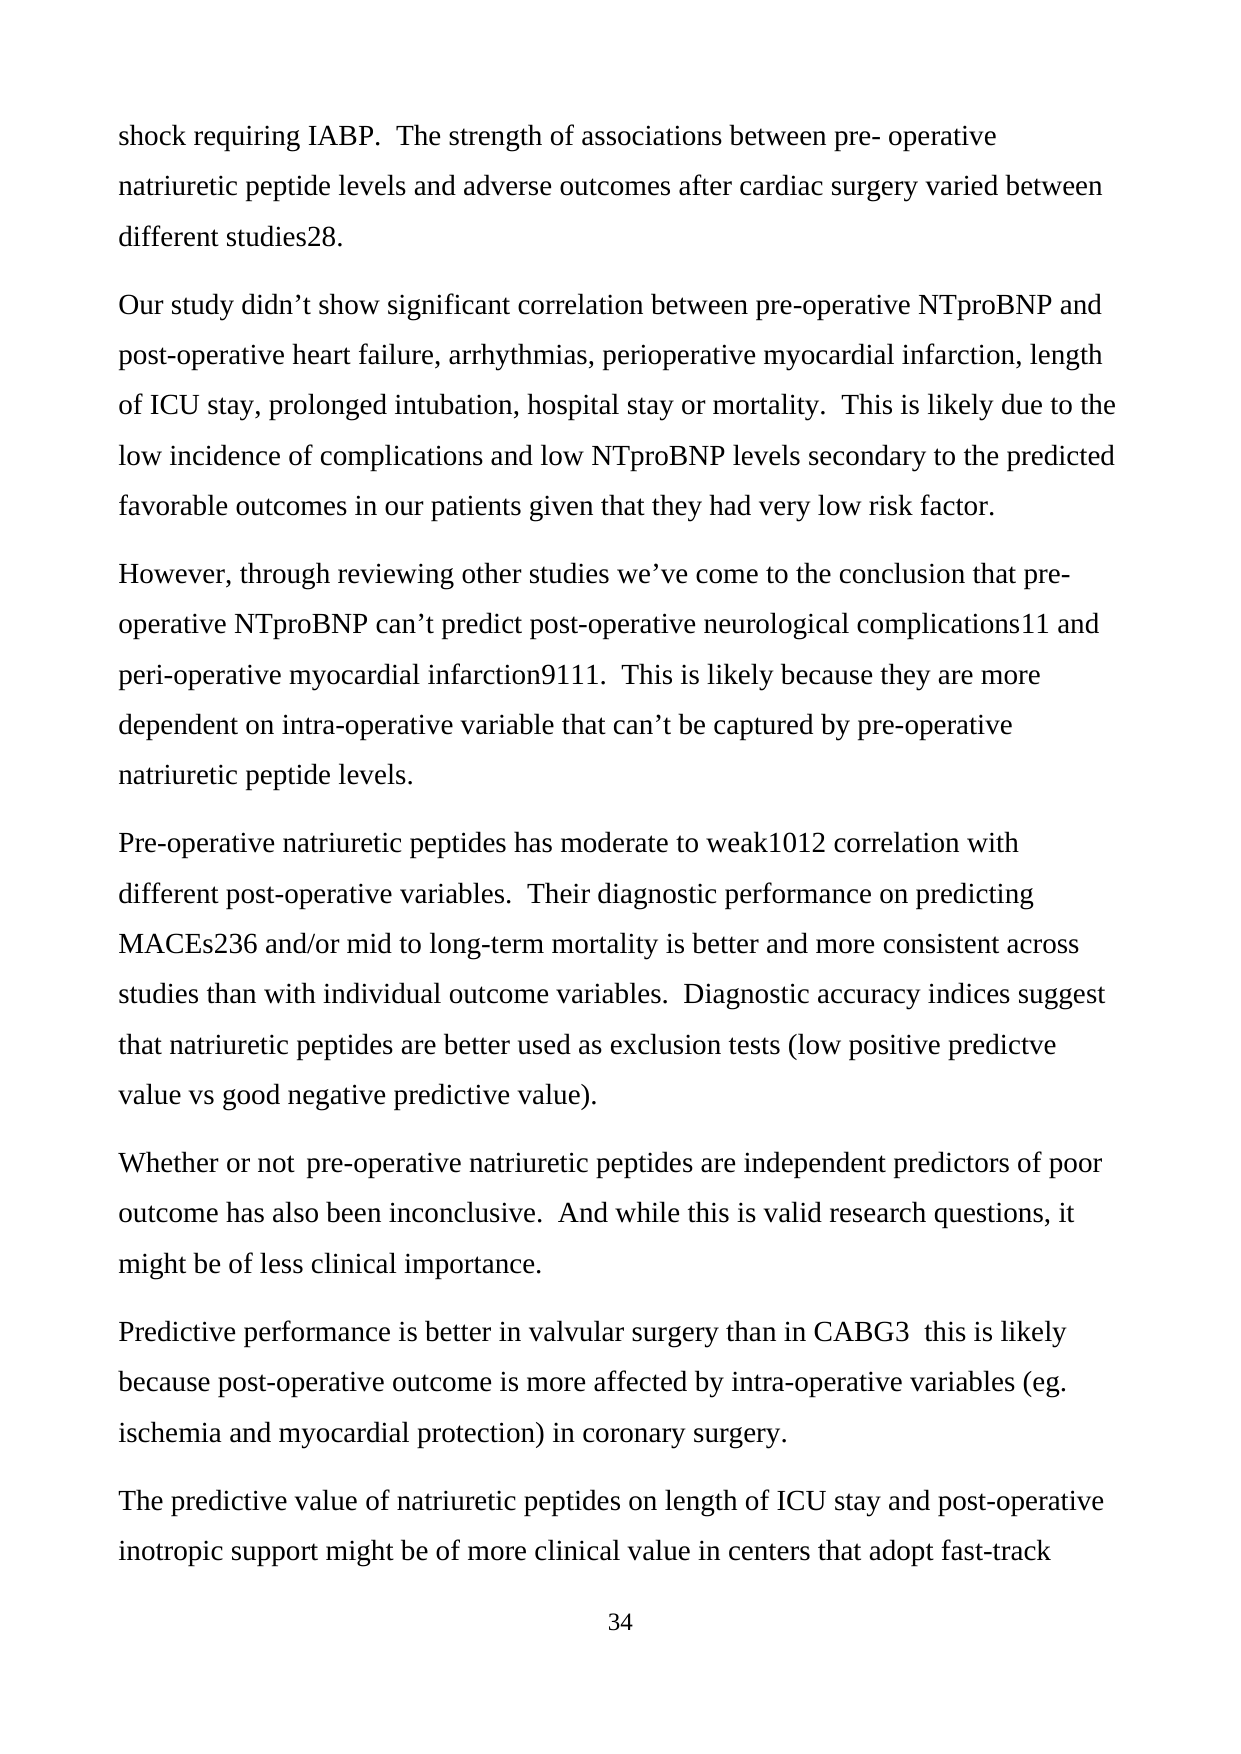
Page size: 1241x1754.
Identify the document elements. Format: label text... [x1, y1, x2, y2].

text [118, 1483, 1122, 1567]
text Predictive performance is better in valvular surgery than in CABG3 this is likely because post-operative outcome is more affected by intra-operative variables (eg. ischemia and myocardial protection) in coronary surgery. [118, 1314, 1122, 1448]
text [118, 118, 1122, 252]
text Whether or not pre-operative natriuretic peptides are independent predictors of poor outcome has also been inconclusive. And while this is valid research questions, it might be of less clinical importance. [118, 1145, 1122, 1279]
text However, through reviewing other studies we’ve come to the conclusion that pre-operative NTproBNP can’t predict post-operative neurological complications11 and peri-operative myocardial infarction9111. This is likely because they are more dependent on intra-operative variable that can’t be captured by pre-operative natriuretic peptide levels. [118, 556, 1122, 791]
text Our study didn’t show significant correlation between pre-operative NTproBNP and post-operative heart failure, arrhythmias, perioperative myocardial infarction, length of ICU stay, prolonged intubation, hospital stay or mortality. This is likely due to the low incidence of complications and low NTproBNP levels secondary to the predicted favorable outcomes in our patients given that they had very low risk factor. [118, 287, 1122, 522]
text Pre-operative natriuretic peptides has moderate to weak1012 correlation with different post-operative variables. Their diagnostic performance on predicting MACEs236 and/or mid to long-term mortality is better and more consistent across studies than with individual outcome variables. Diagnostic accuracy indices suggest that natriuretic peptides are better used as exclusion tests (low positive predictve value vs good negative predictive value). [118, 826, 1122, 1111]
